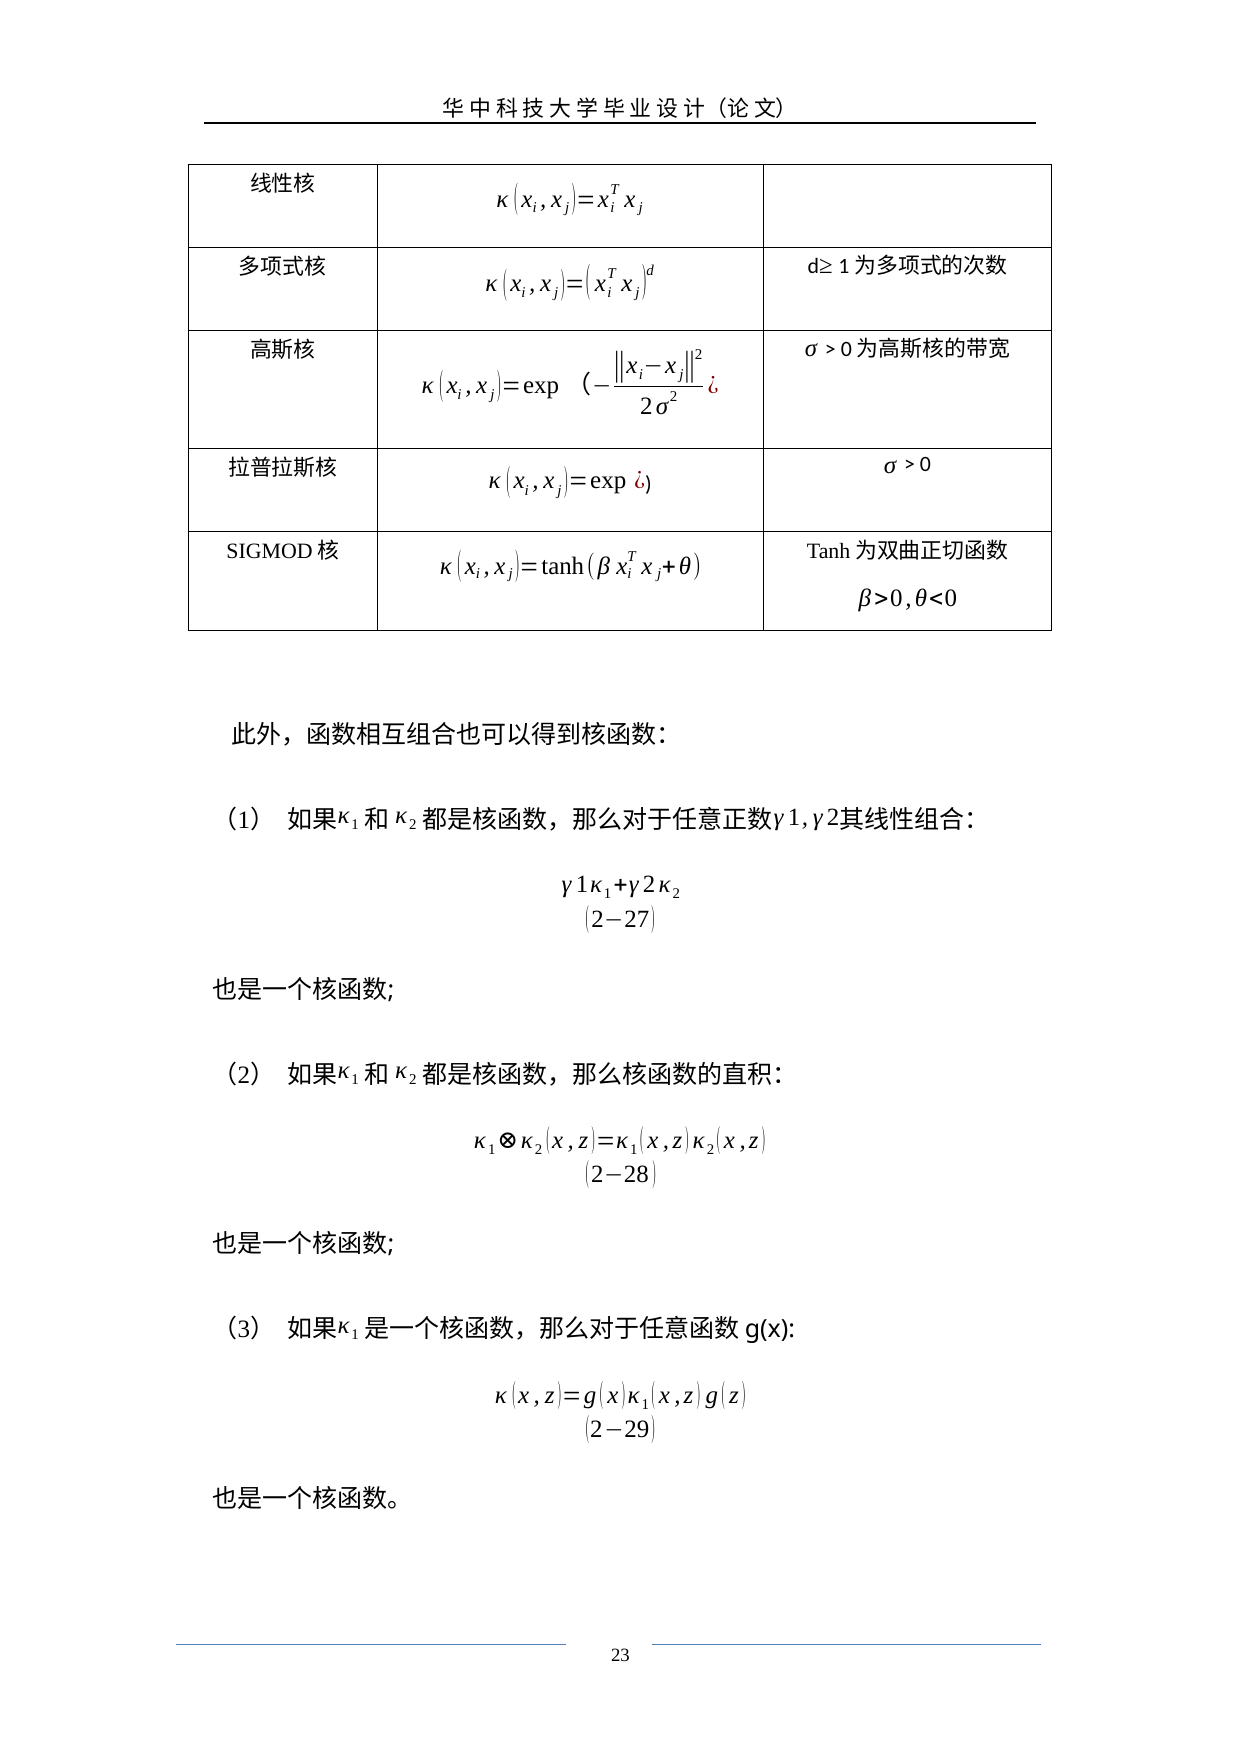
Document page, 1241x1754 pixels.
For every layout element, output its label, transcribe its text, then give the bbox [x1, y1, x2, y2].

table_cell 多项式核 [189, 248, 377, 330]
list 如果 和 都是核函数，那么对于任意正数其线性组合： [212, 784, 1028, 852]
table_cell [378, 248, 763, 330]
list 也是一个核函数; [212, 953, 1028, 1021]
list 如果 是一个核函数，那么对于任意函数g(x): [212, 1293, 1028, 1361]
table_cell [764, 165, 1051, 247]
table_cell 线性核 [189, 165, 377, 247]
table_cell ) [378, 449, 763, 531]
table_cell SIGMOD核 [189, 532, 377, 630]
list 也是一个核函数; [212, 1208, 1028, 1276]
table_cell [378, 532, 763, 630]
table_cell d 1 为多项式的次数 [764, 248, 1051, 330]
table_cell Tanh 为双曲正切函数 [764, 532, 1051, 630]
table_cell > 0 [764, 449, 1051, 531]
text 此外，函数相互组合也可以得到核函数： [212, 699, 1028, 767]
list 如果 和 都是核函数，那么核函数的直积： [212, 1038, 1028, 1106]
list 也是一个核函数。 [212, 1463, 1028, 1531]
table_cell [378, 331, 763, 447]
table_cell > 0 为高斯核的带宽 [764, 331, 1051, 447]
table_cell [378, 165, 763, 247]
table_cell 拉普拉斯核 [189, 449, 377, 531]
table_cell 高斯核 [189, 331, 377, 447]
